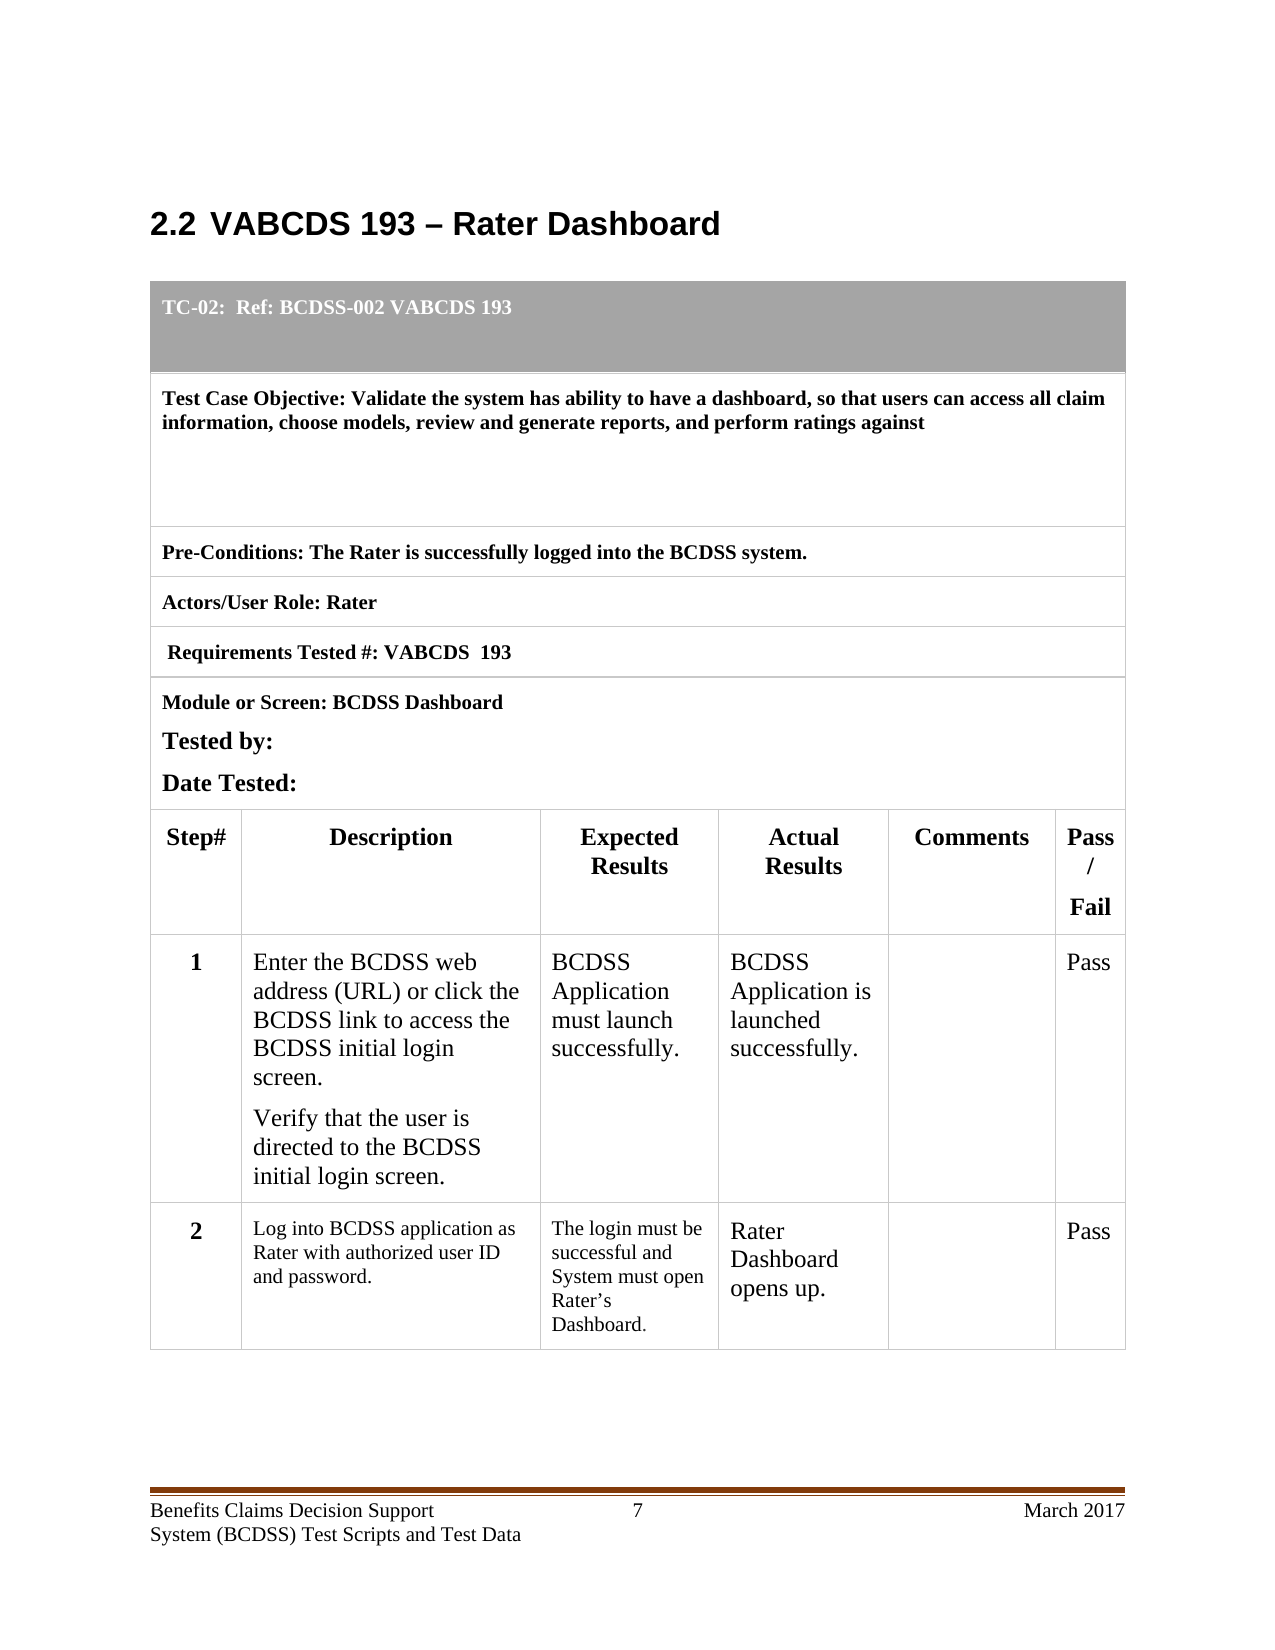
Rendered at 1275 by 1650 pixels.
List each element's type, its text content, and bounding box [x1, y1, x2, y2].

subtitle VABCDS 193 – Rater Dashboard [150, 204, 1125, 242]
table_cell Expected Results [541, 810, 718, 934]
table_cell Actors/User Role: Rater [151, 577, 1125, 626]
table_cell [889, 935, 1055, 1202]
table_cell Pass [1056, 935, 1125, 1202]
table_cell Comments [889, 810, 1055, 934]
table_cell Pass [1056, 1203, 1125, 1349]
table_cell Test Case Objective: Validate the system has ability to have a dashboard, so that users can access all claim information, choose models, review and generate reports, and perform ratings against [151, 374, 1125, 526]
table_cell [889, 1203, 1055, 1349]
table_cell Step# [151, 810, 241, 934]
table_cell Actual Results [719, 810, 888, 934]
table_cell Log into BCDSS application as Rater with authorized user ID and password. [242, 1203, 540, 1349]
table_cell Pass/ Fail [1056, 810, 1125, 934]
table_header TC-02: Ref: BCDSS-002 VABCDS 193 [151, 282, 1125, 372]
table_cell 1 [151, 935, 241, 1202]
table_cell BCDSS Application is launched successfully. [719, 935, 888, 1202]
table_cell The login must be successful and System must open Rater’s Dashboard. [541, 1203, 718, 1349]
table_cell Enter the BCDSS web address (URL) or click the BCDSS link to access the BCDSS initial login screen. Verify that the user is directed to the BCDSS initial login screen. [242, 935, 540, 1202]
table_cell Pre-Conditions: The Rater is successfully logged into the BCDSS system. [151, 527, 1125, 576]
table_cell Module or Screen: BCDSS Dashboard Tested by: Date Tested: [151, 678, 1125, 809]
table_cell BCDSS Application must launch successfully. [541, 935, 718, 1202]
table_cell Rater Dashboard opens up. [719, 1203, 888, 1349]
table_cell Description [242, 810, 540, 934]
table_cell 2 [151, 1203, 241, 1349]
table_cell Requirements Tested #: VABCDS 193 [151, 627, 1125, 676]
